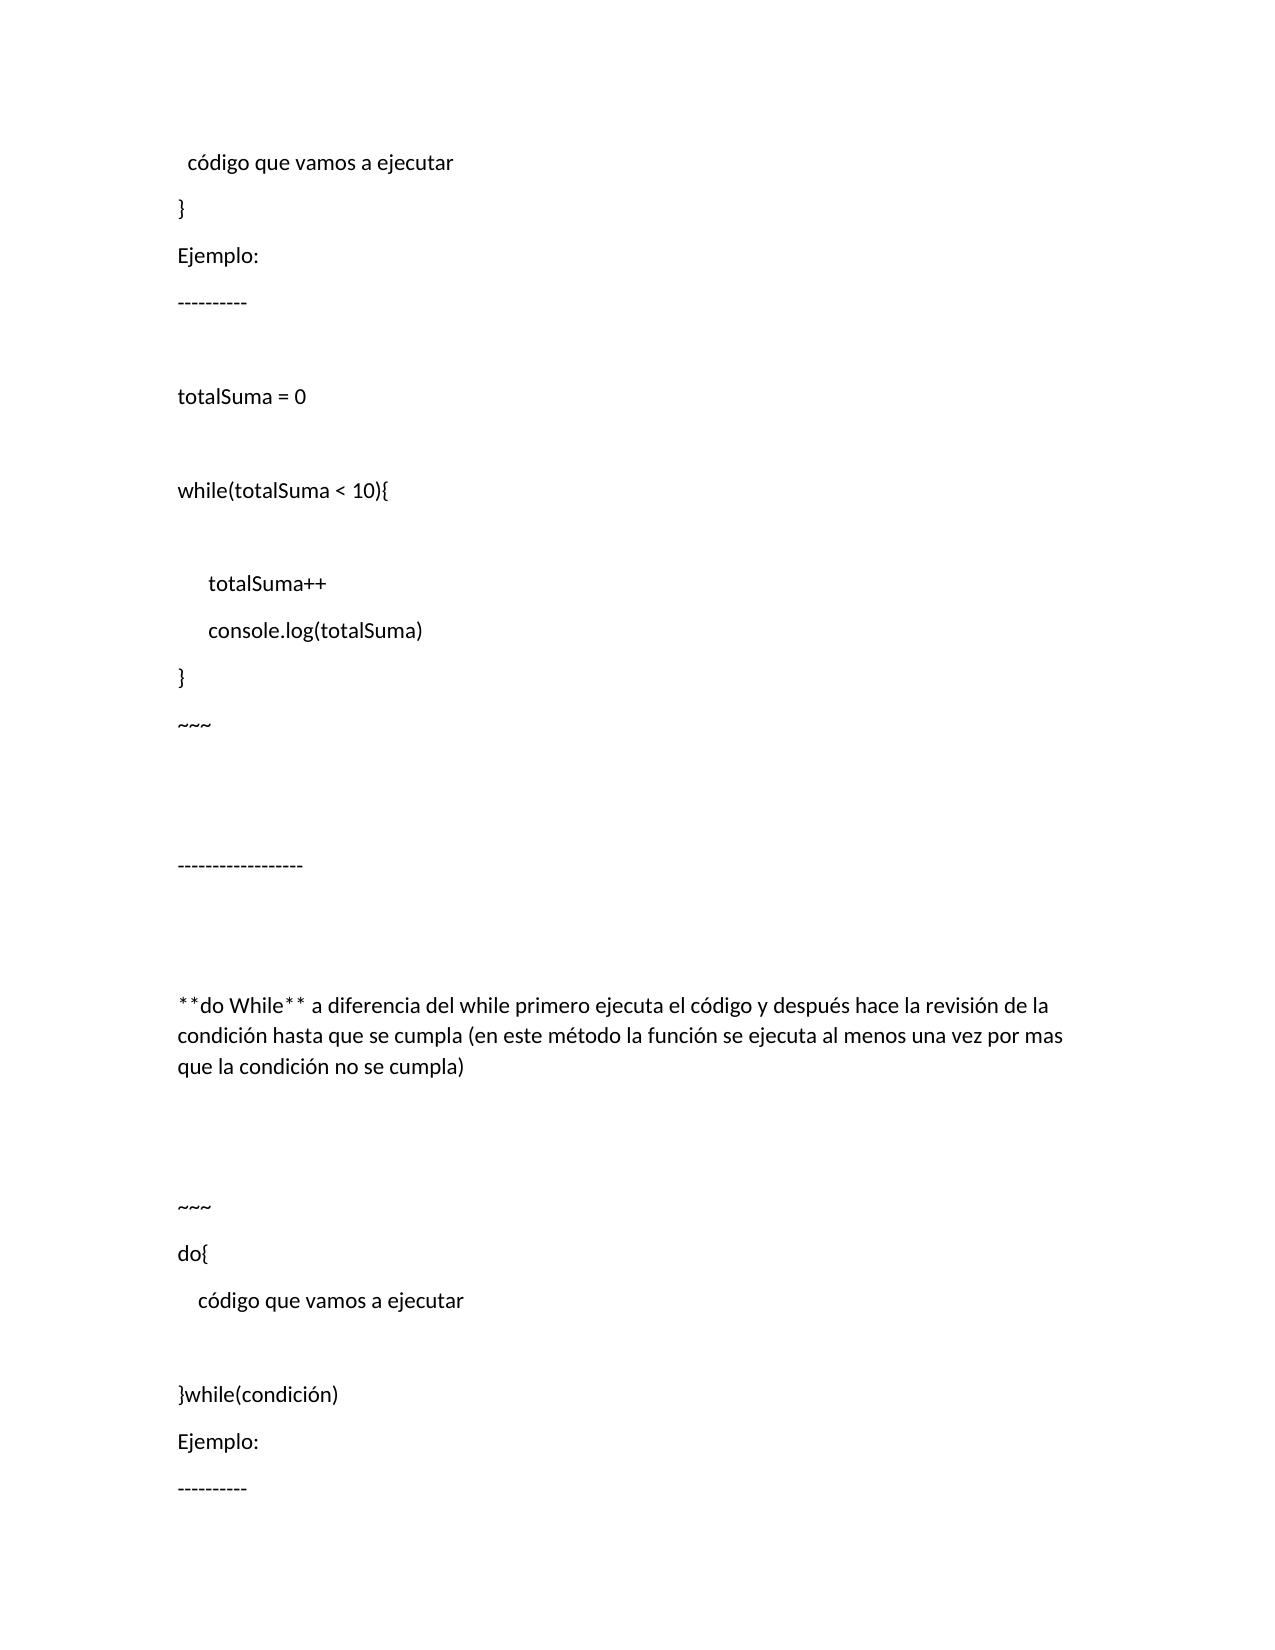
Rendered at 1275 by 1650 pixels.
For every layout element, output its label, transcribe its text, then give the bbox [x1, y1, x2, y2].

text } [177, 663, 1098, 691]
text while(totalSuma < 10){ [177, 476, 1098, 504]
text }while(condición) [177, 1380, 1098, 1408]
text ---------- [177, 288, 1098, 316]
text ~~~ [177, 1192, 1098, 1220]
text Ejemplo: [177, 1427, 1098, 1455]
text código que vamos a ejecutar [177, 148, 1098, 176]
text } [177, 194, 1098, 222]
text ------------------ [177, 851, 1098, 879]
text ---------- [177, 1474, 1098, 1502]
text console.log(totalSuma) [177, 616, 1098, 644]
text ~~~ [177, 710, 1098, 738]
text do{ [177, 1239, 1098, 1267]
text Ejemplo: [177, 241, 1098, 269]
text **do While** a diferencia del while primero ejecuta el código y después hace la revisión de la condición hasta que se cumpla (en este método la función se ejecuta al menos una vez por mas que la condición no se cumpla) [177, 991, 1098, 1080]
text totalSuma++ [177, 569, 1098, 597]
text totalSuma = 0 [177, 382, 1098, 410]
text código que vamos a ejecutar [177, 1286, 1098, 1314]
